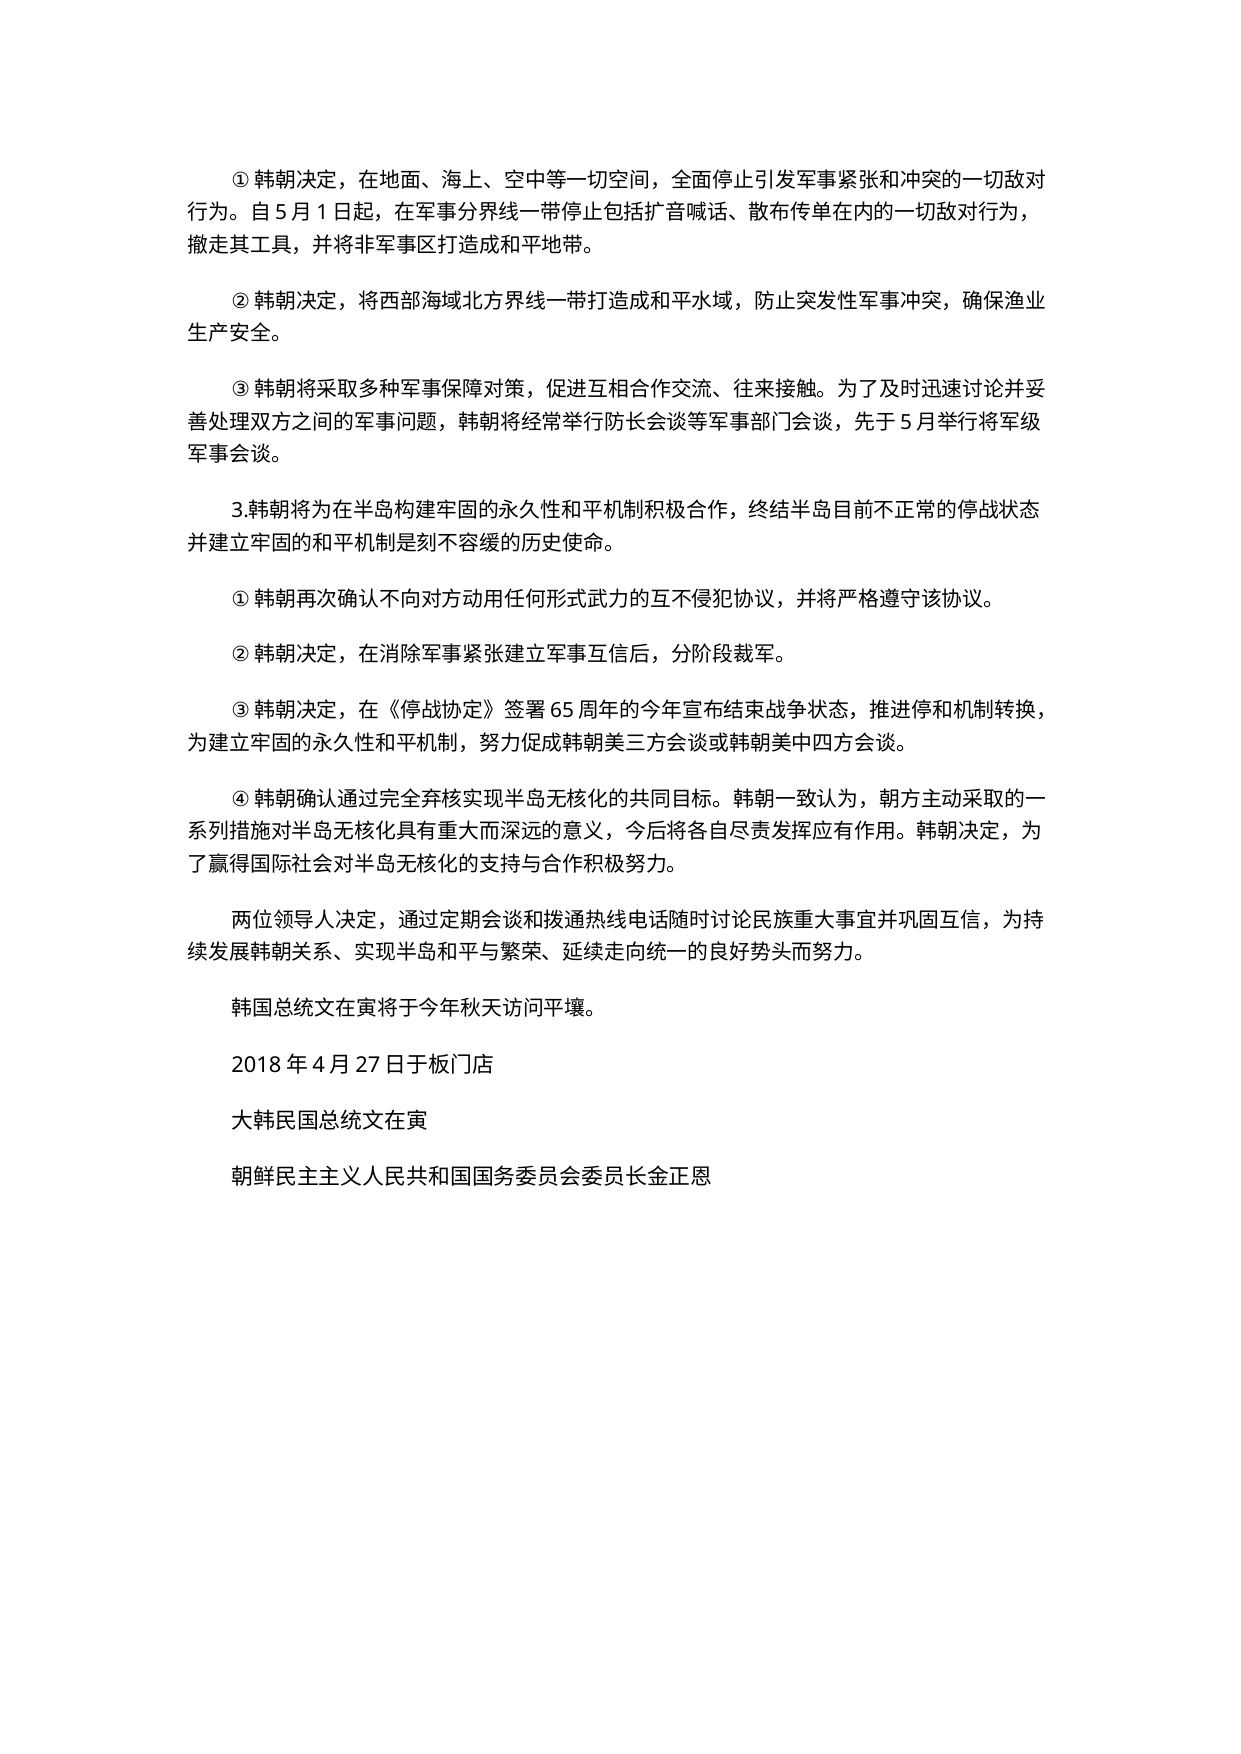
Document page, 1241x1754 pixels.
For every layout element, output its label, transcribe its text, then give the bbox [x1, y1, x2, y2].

text 韩国总统文在寅将于今年秋天访问平壤。 [187, 990, 1053, 1023]
text 3.韩朝将为在半岛构建牢固的永久性和平机制积极合作，终结半岛目前不正常的停战状态并建立牢固的和平机制是刻不容缓的历史使命。 [187, 492, 1053, 557]
text ②韩朝决定，将西部海域北方界线一带打造成和平水域，防止突发性军事冲突，确保渔业生产安全。 [187, 283, 1053, 348]
text ③韩朝决定，在《停战协定》签署65周年的今年宣布结束战争状态，推进停和机制转换，为建立牢固的永久性和平机制，努力促成韩朝美三方会谈或韩朝美中四方会谈。 [187, 693, 1053, 758]
text ①韩朝决定，在地面、海上、空中等一切空间，全面停止引发军事紧张和冲突的一切敌对行为。自5月1日起，在军事分界线一带停止包括扩音喊话、散布传单在内的一切敌对行为，撤走其工具，并将非军事区打造成和平地带。 [187, 162, 1053, 259]
text 两位领导人决定，通过定期会谈和拨通热线电话随时讨论民族重大事宜并巩固互信，为持续发展韩朝关系、实现半岛和平与繁荣、延续走向统一的良好势头而努力。 [187, 902, 1053, 967]
text ②韩朝决定，在消除军事紧张建立军事互信后，分阶段裁军。 [187, 637, 1053, 669]
text ④韩朝确认通过完全弃核实现半岛无核化的共同目标。韩朝一致认为，朝方主动采取的一系列措施对半岛无核化具有重大而深远的意义，今后将各自尽责发挥应有作用。韩朝决定，为了赢得国际社会对半岛无核化的支持与合作积极努力。 [187, 781, 1053, 878]
text ①韩朝再次确认不向对方动用任何形式武力的互不侵犯协议，并将严格遵守该协议。 [187, 581, 1053, 613]
text 大韩民国总统文在寅 [187, 1102, 1053, 1135]
text ③韩朝将采取多种军事保障对策，促进互相合作交流、往来接触。为了及时迅速讨论并妥善处理双方之间的军事问题，韩朝将经常举行防长会谈等军事部门会谈，先于5月举行将军级军事会谈。 [187, 371, 1053, 469]
text 朝鲜民主主义人民共和国国务委员会委员长金正恩 [187, 1158, 1053, 1191]
text 2018年4月27日于板门店 [187, 1046, 1053, 1079]
